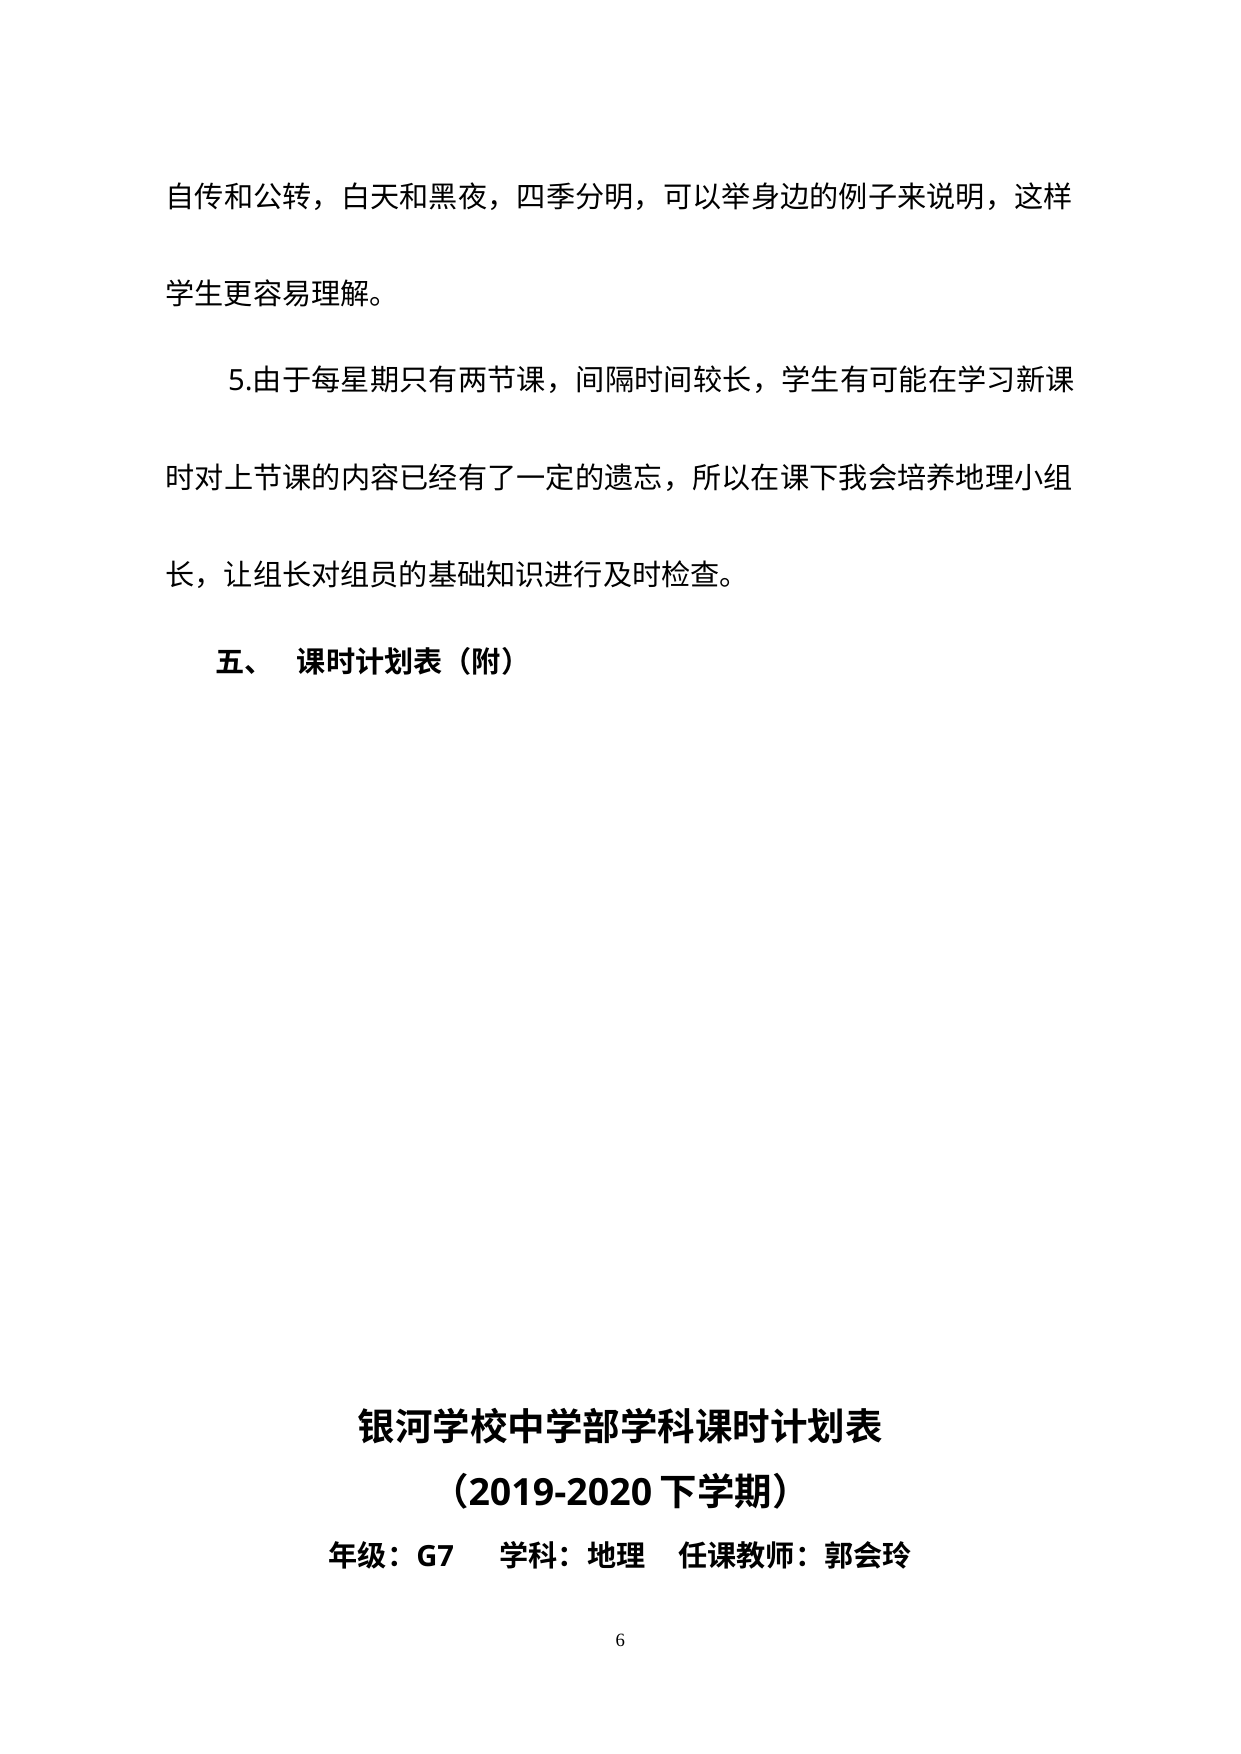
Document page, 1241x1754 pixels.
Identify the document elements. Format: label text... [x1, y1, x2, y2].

list 课时计划表（附） [215, 627, 1075, 692]
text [165, 162, 1075, 324]
text 5.由于每星期只有两节课，间隔时间较长，学生有可能在学习新课时对上节课的内容已经有了一定的遗忘，所以在课下我会培养地理小组长，让组长对组员的基础知识进行及时检查。 [165, 346, 1075, 606]
text 银河学校中学部学科课时计划表 [165, 1391, 1075, 1456]
text 年级：G7 学科：地理 任课教师：郭会玲 [165, 1521, 1075, 1586]
text （2019-2020下学期） [165, 1456, 1075, 1521]
